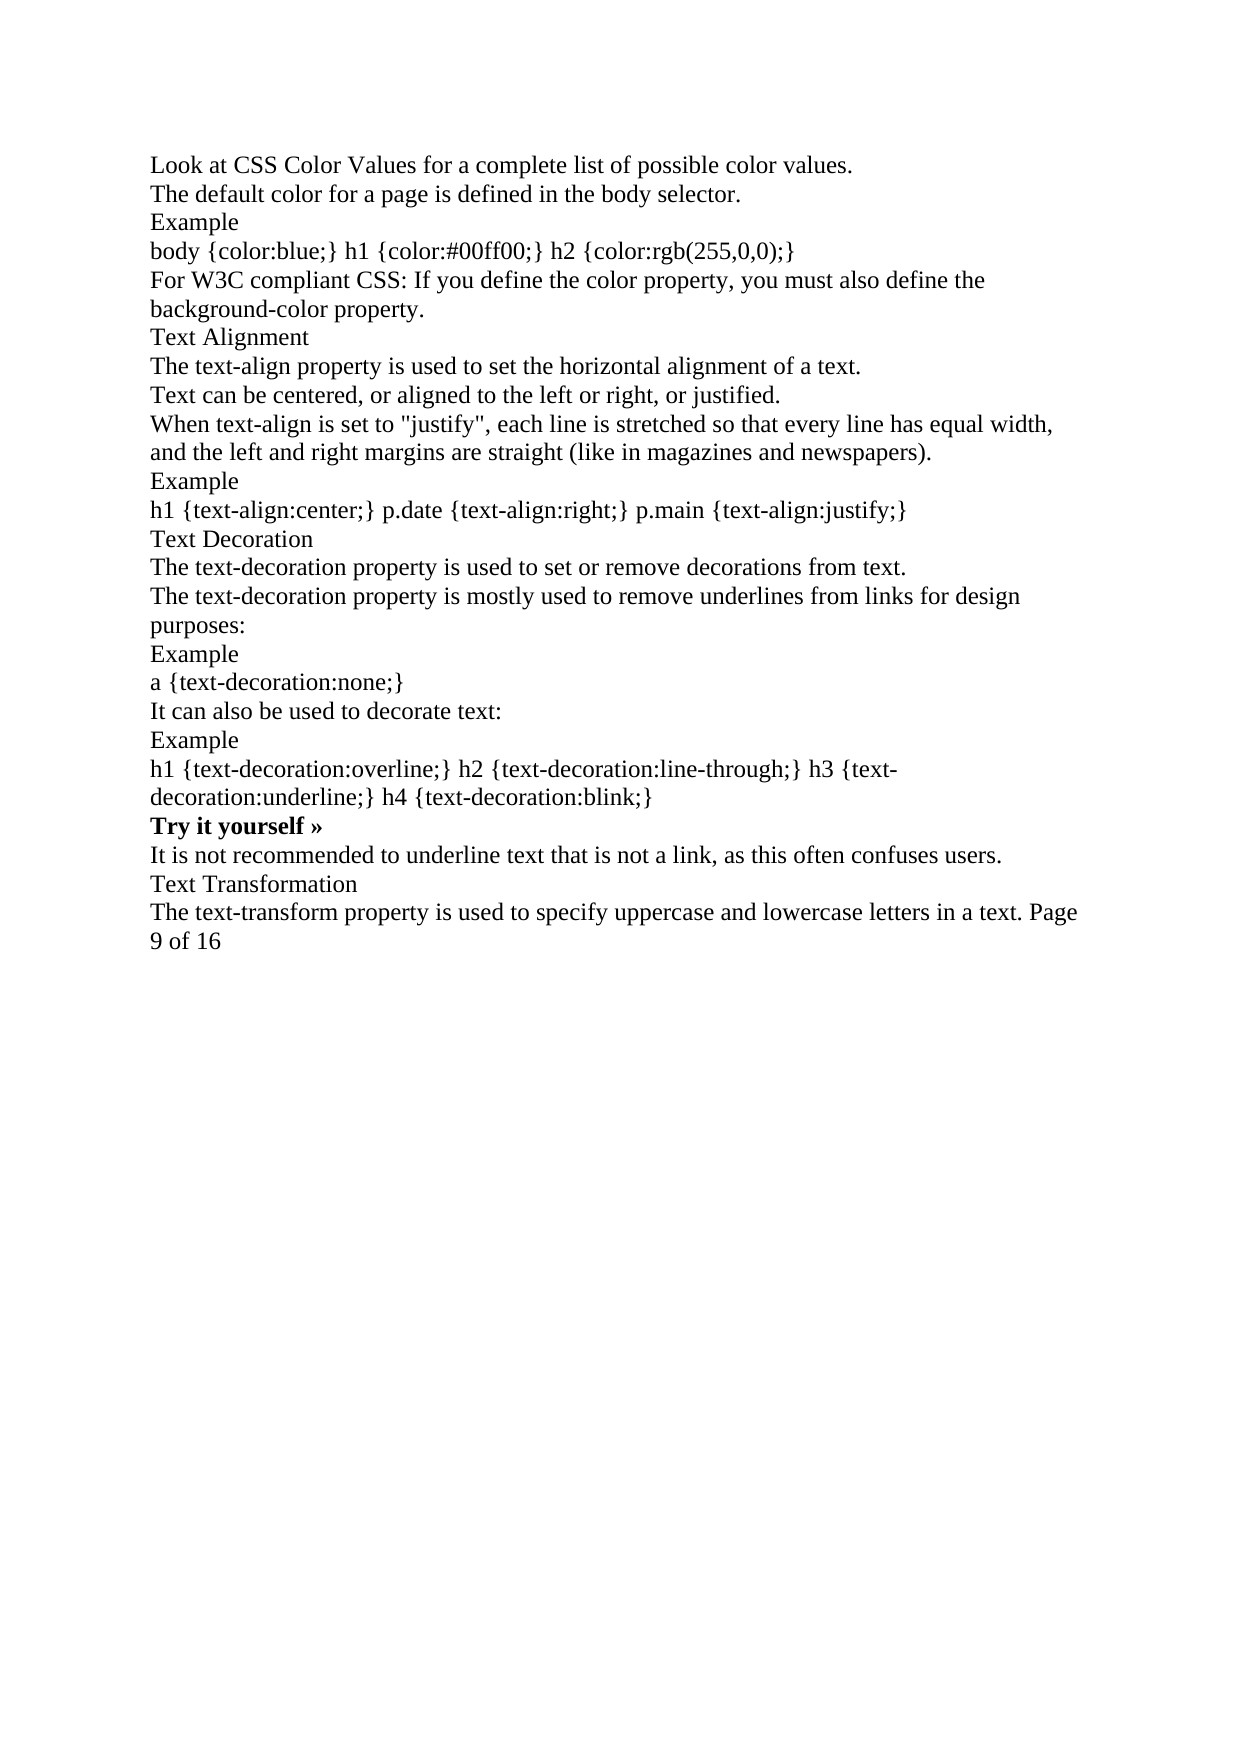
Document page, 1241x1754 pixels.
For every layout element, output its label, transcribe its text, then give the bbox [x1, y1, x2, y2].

text Example [150, 725, 1090, 754]
text Example [150, 466, 1090, 495]
text The text-transform property is used to specify uppercase and lowercase letters in a text. Page 9 of 16 [150, 897, 1090, 955]
text body {color:blue;} h1 {color:#00ff00;} h2 {color:rgb(255,0,0);} [150, 236, 1090, 265]
text Look at CSS Color Values for a complete list of possible color values. [150, 150, 1090, 179]
text It can also be used to decorate text: [150, 696, 1090, 725]
text The text-decoration property is mostly used to remove underlines from links for design purposes: [150, 581, 1090, 639]
text Text Transformation [150, 869, 1090, 897]
text Text can be centered, or aligned to the left or right, or justified. [150, 380, 1090, 409]
text The default color for a page is defined in the body selector. [150, 179, 1090, 207]
text For W3C compliant CSS: If you define the color property, you must also define the background-color property. [150, 265, 1090, 322]
text a {text-decoration:none;} [150, 667, 1090, 696]
text Text Alignment [150, 322, 1090, 351]
text The text-decoration property is used to set or remove decorations from text. [150, 552, 1090, 581]
text Example [150, 639, 1090, 667]
text When text-align is set to "justify", each line is stretched so that every line has equal width, and the left and right margins are straight (like in magazines and newspapers). [150, 409, 1090, 466]
text Example [150, 207, 1090, 236]
text It is not recommended to underline text that is not a link, as this often confuses users. [150, 840, 1090, 869]
text The text-align property is used to set the horizontal alignment of a text. [150, 351, 1090, 380]
text h1 {text-decoration:overline;} h2 {text-decoration:line-through;} h3 {text-decoration:underline;} h4 {text-decoration:blink;} [150, 754, 1090, 811]
text Text Decoration [150, 524, 1090, 552]
text h1 {text-align:center;} p.date {text-align:right;} p.main {text-align:justify;} [150, 495, 1090, 524]
text Try it yourself » [150, 811, 1090, 840]
